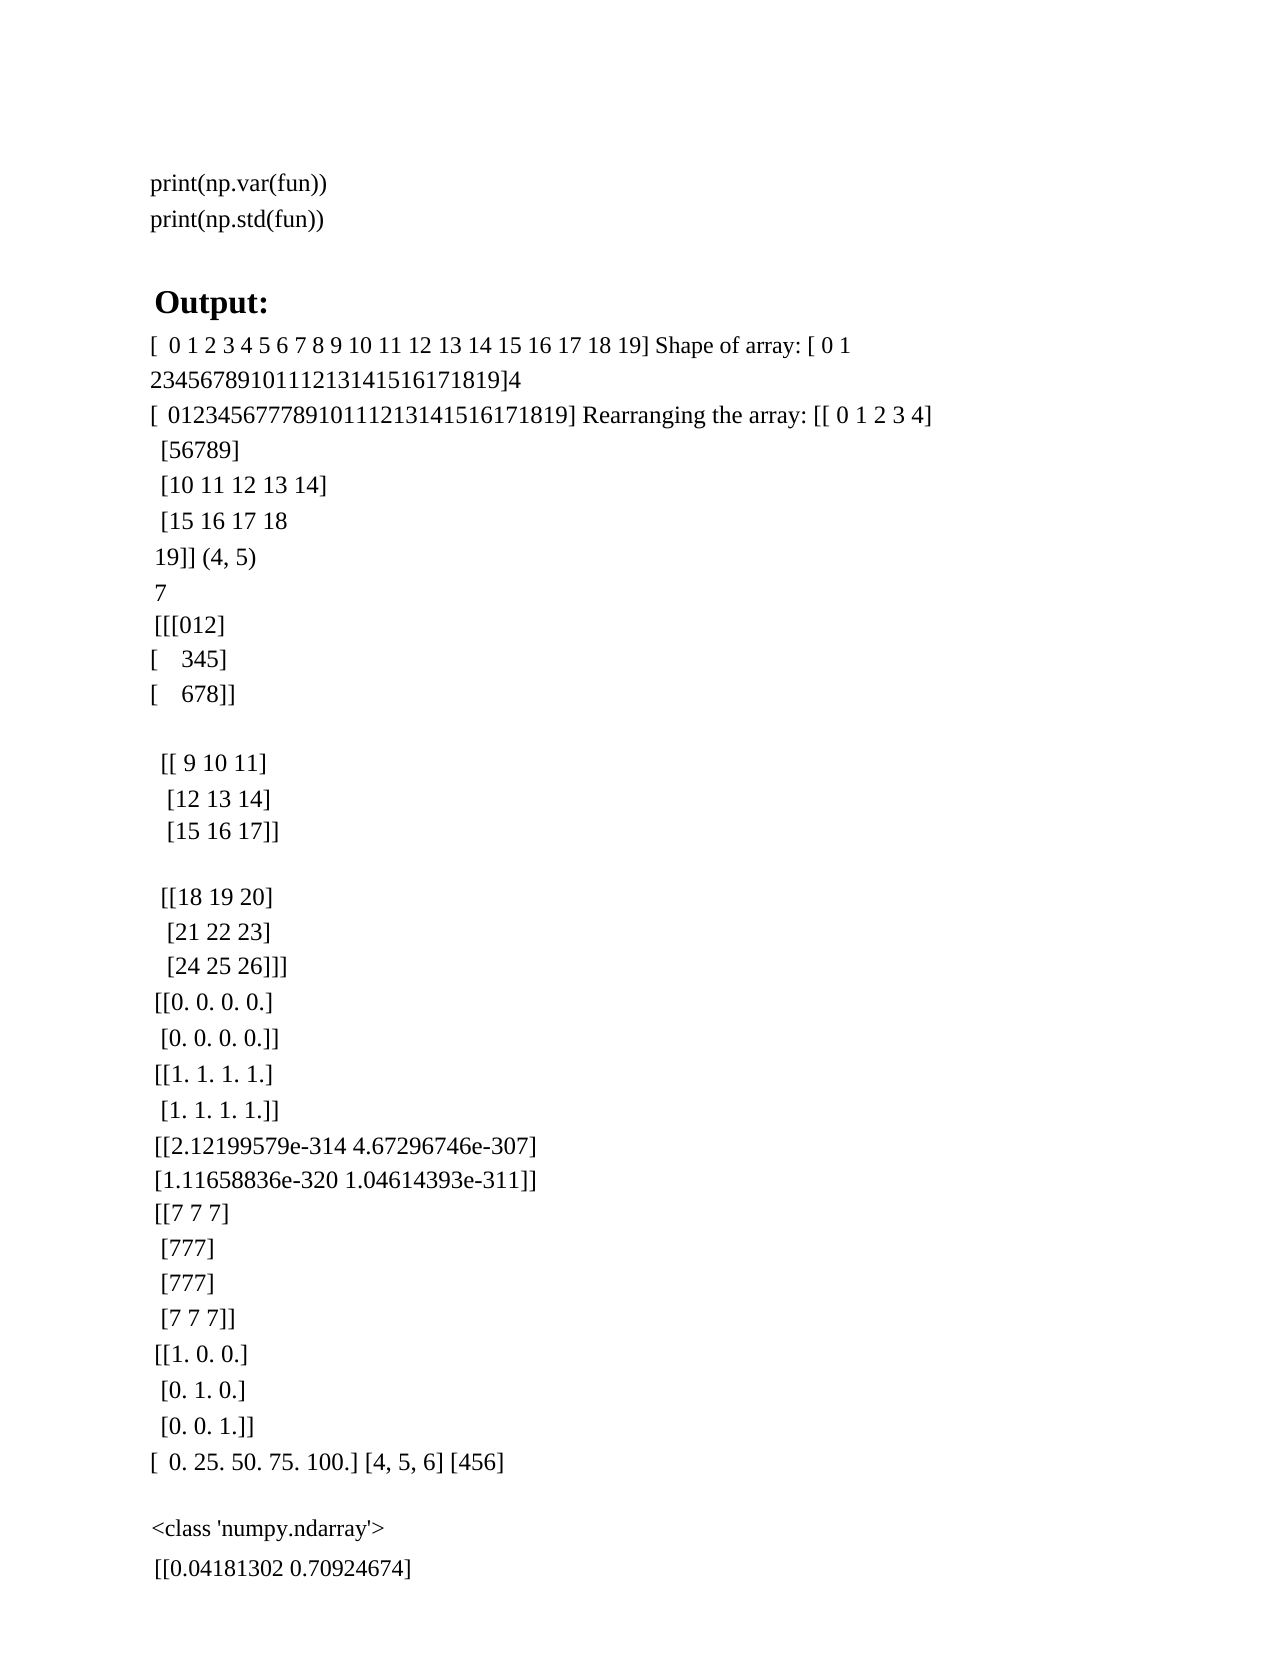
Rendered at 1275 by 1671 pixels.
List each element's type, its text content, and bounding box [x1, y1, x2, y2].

text [0. 0. 0. 0.]] [160, 1023, 1125, 1052]
text 7 [154, 578, 1125, 607]
text [0. 1. 0.] [160, 1375, 1125, 1403]
text [[0. 0. 0. 0.] [154, 987, 1125, 1016]
text [15 16 17]] [167, 816, 1125, 845]
text [0. 0. 1.]] [160, 1411, 1125, 1439]
list 0 1 2 3 4 5 6 7 8 9 10 11 12 13 14 15 16 17 18 19] Shape of array: [ 0 1 [150, 332, 1125, 359]
text print(np.std(fun)) [150, 204, 1125, 233]
text [[2.12199579e-314 4.67296746e-307] [154, 1131, 1125, 1160]
text <class 'numpy.ndarray'> [[0.04181302 0.70924674] [151, 1513, 421, 1581]
text [[7 7 7] [154, 1198, 1125, 1226]
text [1. 1. 1. 1.]] [160, 1095, 1125, 1124]
text [12 13 14] [167, 784, 1125, 813]
list 01234567778910111213141516171819] Rearranging the array: [[ 0 1 2 3 4] [150, 400, 1125, 429]
text [777] [160, 1233, 1125, 1262]
text [777] [160, 1268, 1125, 1297]
text [[1. 0. 0.] [154, 1339, 1125, 1368]
list 678]] [150, 679, 1125, 708]
text [15 16 17 18 19]] (4, 5) [154, 506, 333, 571]
text [[18 19 20] [160, 882, 1125, 911]
text [10 11 12 13 14] [160, 470, 1125, 499]
text print(np.var(fun)) [150, 168, 1125, 197]
text 2345678910111213141516171819]4 [150, 365, 1125, 394]
text [56789] [160, 435, 1125, 464]
text [[[012] [154, 611, 1125, 639]
text [24 25 26]]] [167, 951, 1125, 980]
text [[1. 1. 1. 1.] [154, 1059, 1125, 1088]
text Output: [154, 282, 1125, 321]
text [21 22 23] [167, 917, 1125, 946]
text [[ 9 10 11] [160, 748, 1125, 777]
list 0. 25. 50. 75. 100.] [4, 5, 6] [456] [150, 1447, 1125, 1475]
text [1.11658836e-320 1.04614393e-311]] [154, 1165, 1125, 1194]
text [7 7 7]] [160, 1303, 1125, 1332]
list 345] [150, 644, 1125, 672]
